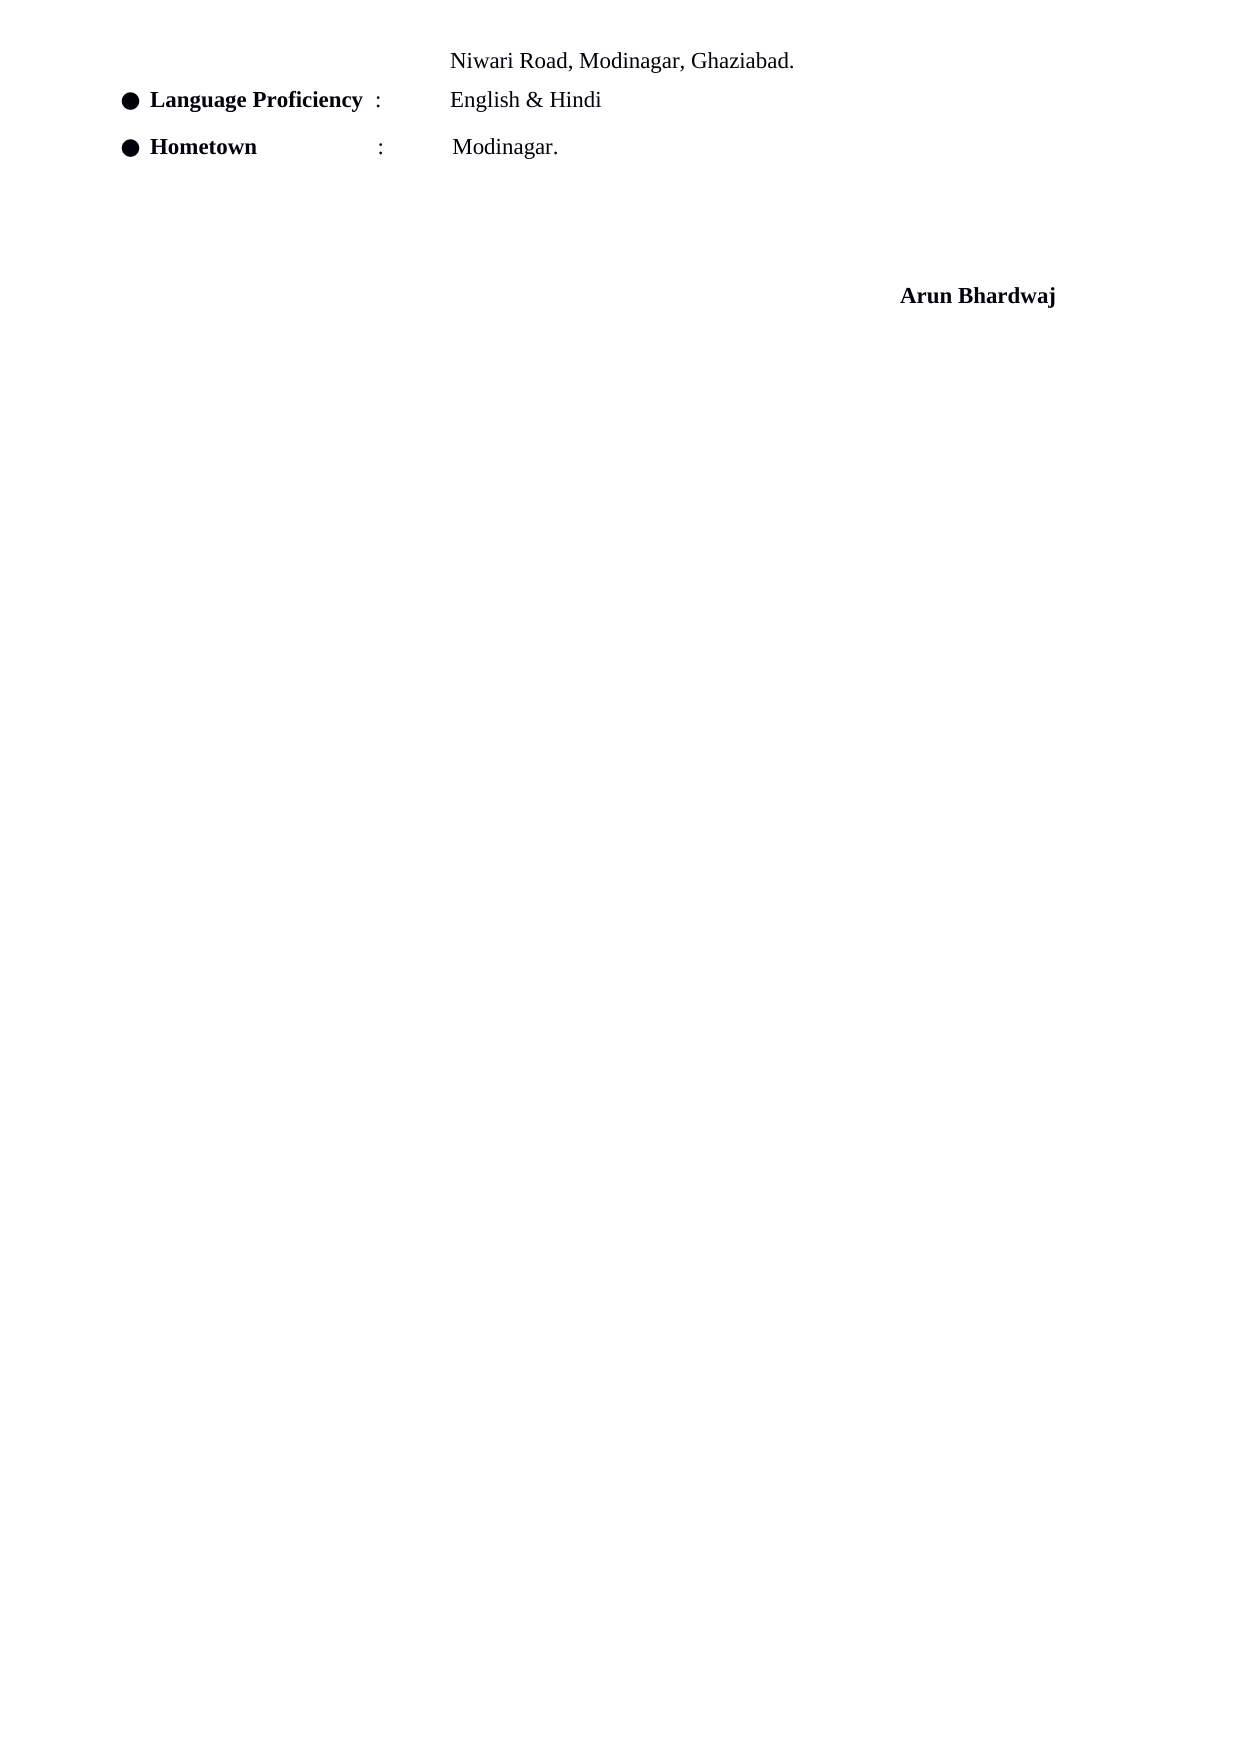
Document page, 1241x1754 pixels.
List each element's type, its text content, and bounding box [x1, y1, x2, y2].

list Language Proficiency : English & Hindi [120, 73, 1090, 120]
text Arun Bhardwaj [900, 282, 1090, 308]
text Niwari Road, Modinagar, Ghaziabad. [412, 47, 1090, 73]
list Hometown : Modinagar. [120, 120, 1090, 167]
